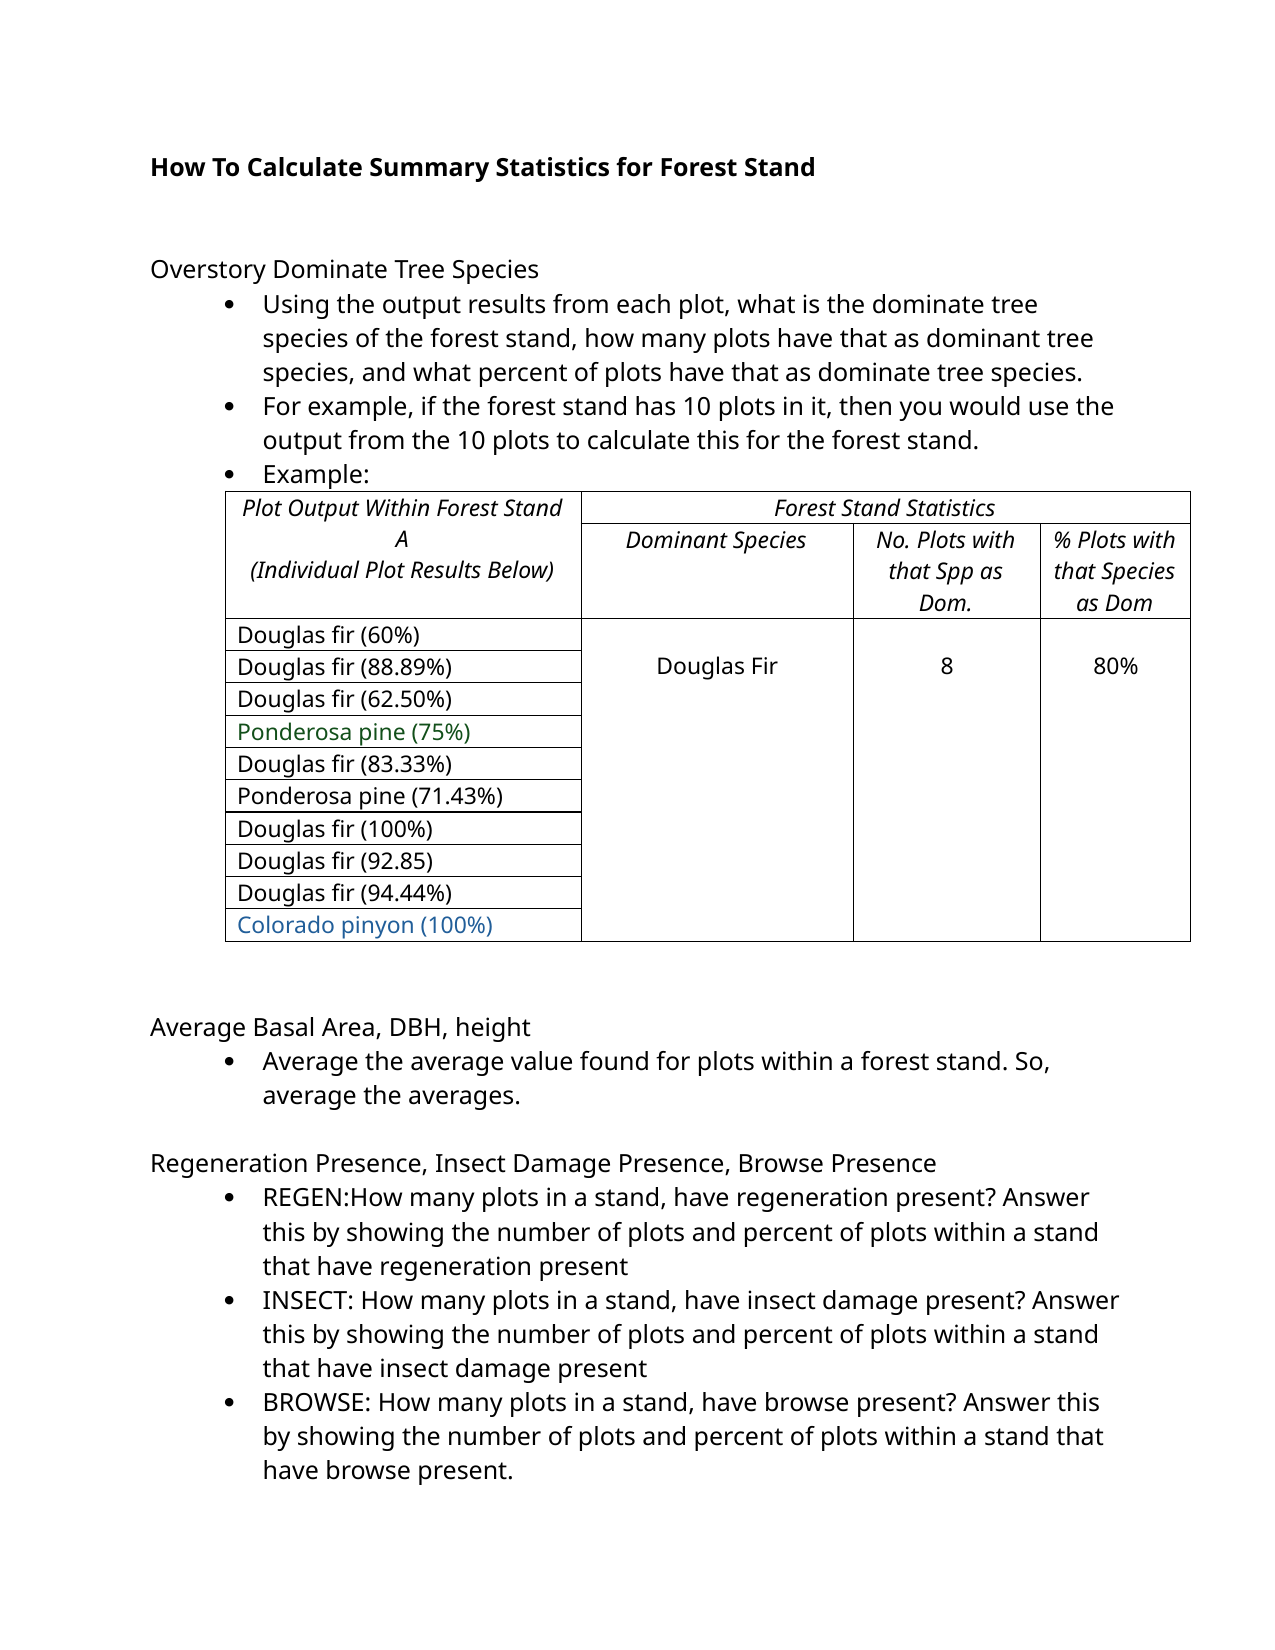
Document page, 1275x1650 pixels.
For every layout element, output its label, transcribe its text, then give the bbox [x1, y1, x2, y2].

table_header Forest Stand Statistics [582, 492, 1190, 523]
list Example: [225, 457, 1125, 491]
table_cell No. Plots with that Spp as Dom. [854, 524, 1040, 618]
list Using the output results from each plot, what is the dominate tree species of the forest stand, how many plots have that as dominant tree species, and what percent of plots have that as dominate tree species. [225, 286, 1125, 388]
table_cell Douglas fir (83.33%) [226, 748, 581, 779]
table_cell Douglas fir (62.50%) [226, 683, 581, 714]
table_cell % Plots with that Species as Dom [1041, 524, 1190, 618]
table_cell Douglas fir (92.85) [226, 845, 581, 876]
table_cell Colorado pinyon (100%) [226, 909, 581, 941]
table_cell Douglas fir (60%) [226, 619, 581, 650]
table_cell Ponderosa pine (71.43%) [226, 780, 581, 811]
list For example, if the forest stand has 10 plots in it, then you would use the output from the 10 plots to calculate this for the forest stand. [225, 388, 1125, 457]
table_cell Douglas fir (88.89%) [226, 651, 581, 682]
text Regeneration Presence, Insect Damage Presence, Browse Presence [150, 1146, 1125, 1180]
table_cell Douglas fir (100%) [226, 813, 581, 844]
text How To Calculate Summary Statistics for Forest Stand [150, 150, 1125, 184]
table_cell 80% [1041, 619, 1190, 941]
table_header Plot Output Within Forest Stand A (Individual Plot Results Below) [226, 492, 581, 618]
table_cell Ponderosa pine (75%) [226, 716, 581, 747]
table_cell Douglas Fir [582, 619, 853, 941]
list Average the average value found for plots within a forest stand. So, average the averages. [225, 1044, 1125, 1112]
table_cell 8 [854, 619, 1040, 941]
list BROWSE: How many plots in a stand, have browse present? Answer this by showing the number of plots and percent of plots within a stand that have browse present. [225, 1384, 1125, 1487]
table_cell Dominant Species [582, 524, 853, 618]
list REGEN:How many plots in a stand, have regeneration present? Answer this by showing the number of plots and percent of plots within a stand that have regeneration present [225, 1180, 1125, 1282]
list INSECT: How many plots in a stand, have insect damage present? Answer this by showing the number of plots and percent of plots within a stand that have insect damage present [225, 1282, 1125, 1384]
text Average Basal Area, DBH, height [150, 1010, 1125, 1044]
text Overstory Dominate Tree Species [150, 252, 1125, 286]
table_cell Douglas fir (94.44%) [226, 877, 581, 908]
